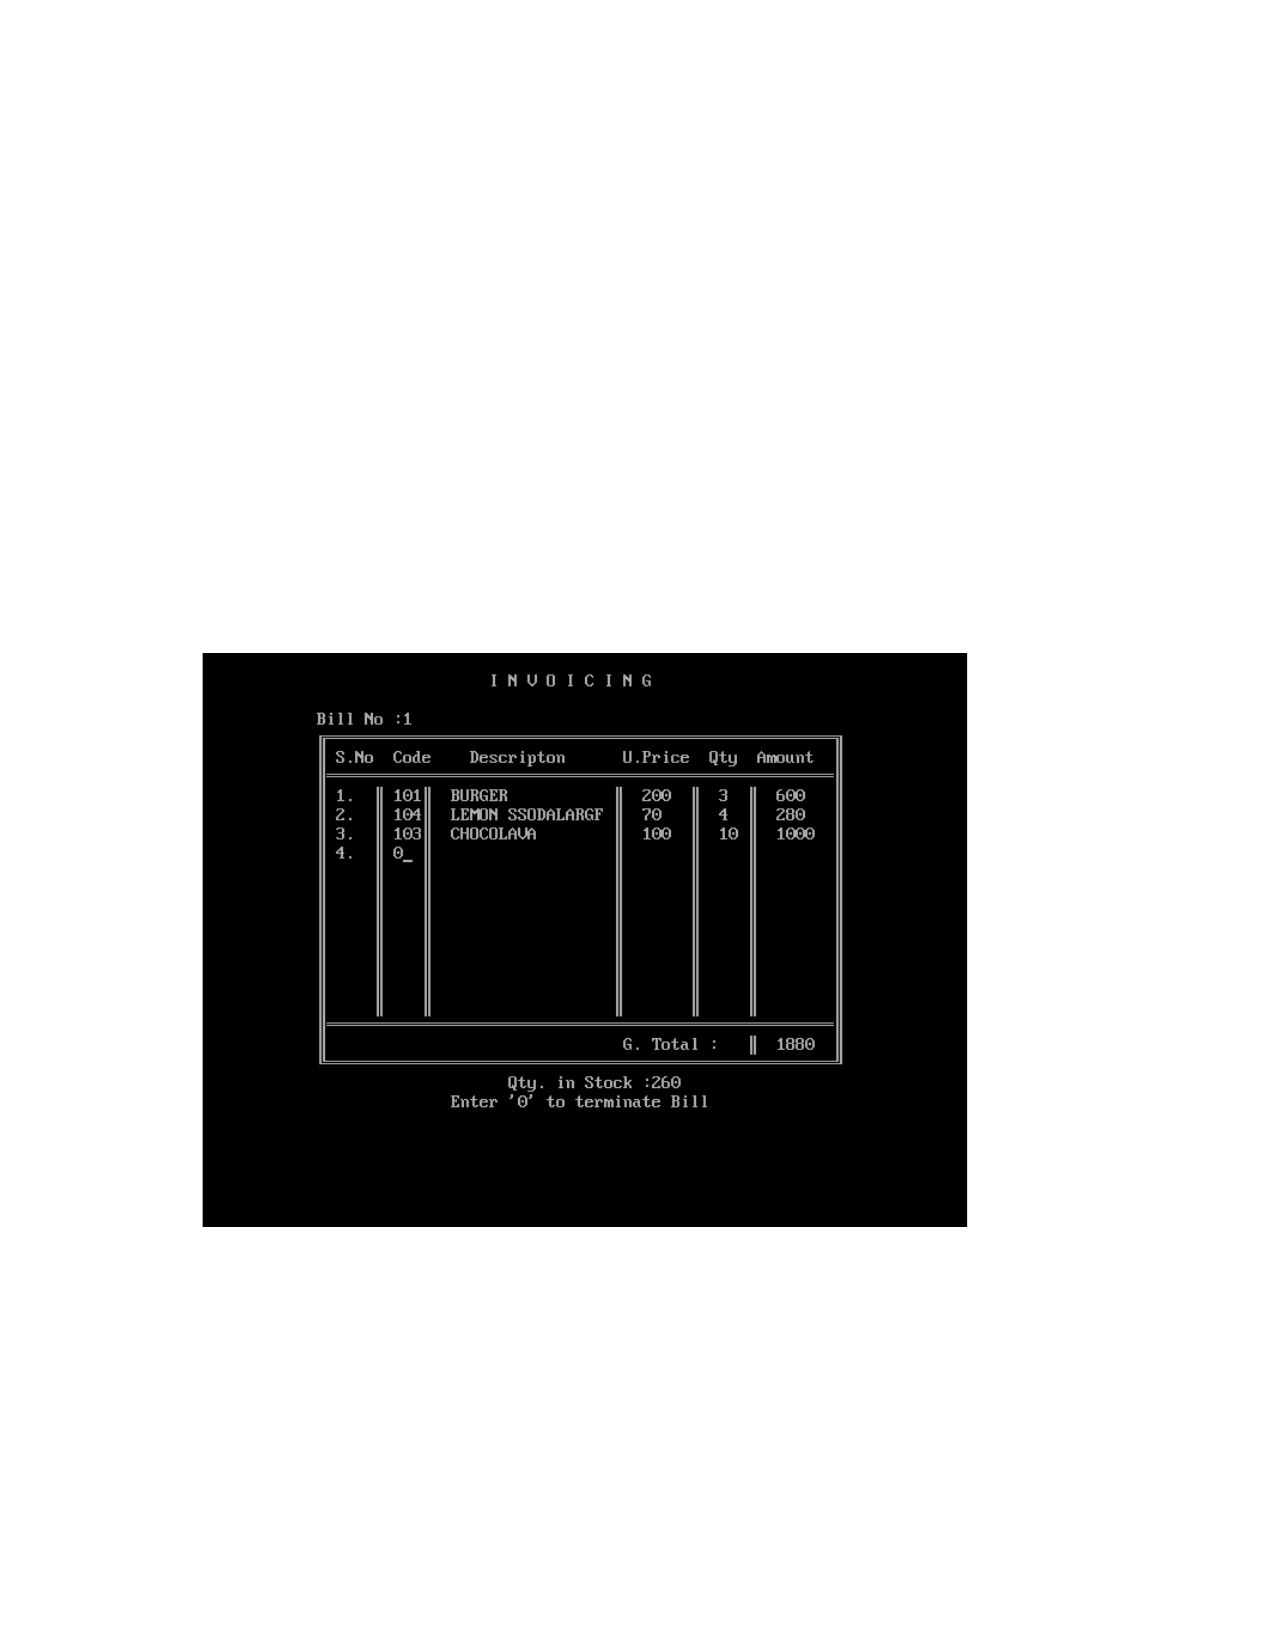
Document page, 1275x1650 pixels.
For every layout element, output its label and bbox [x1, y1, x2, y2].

picture [202, 653, 968, 1227]
